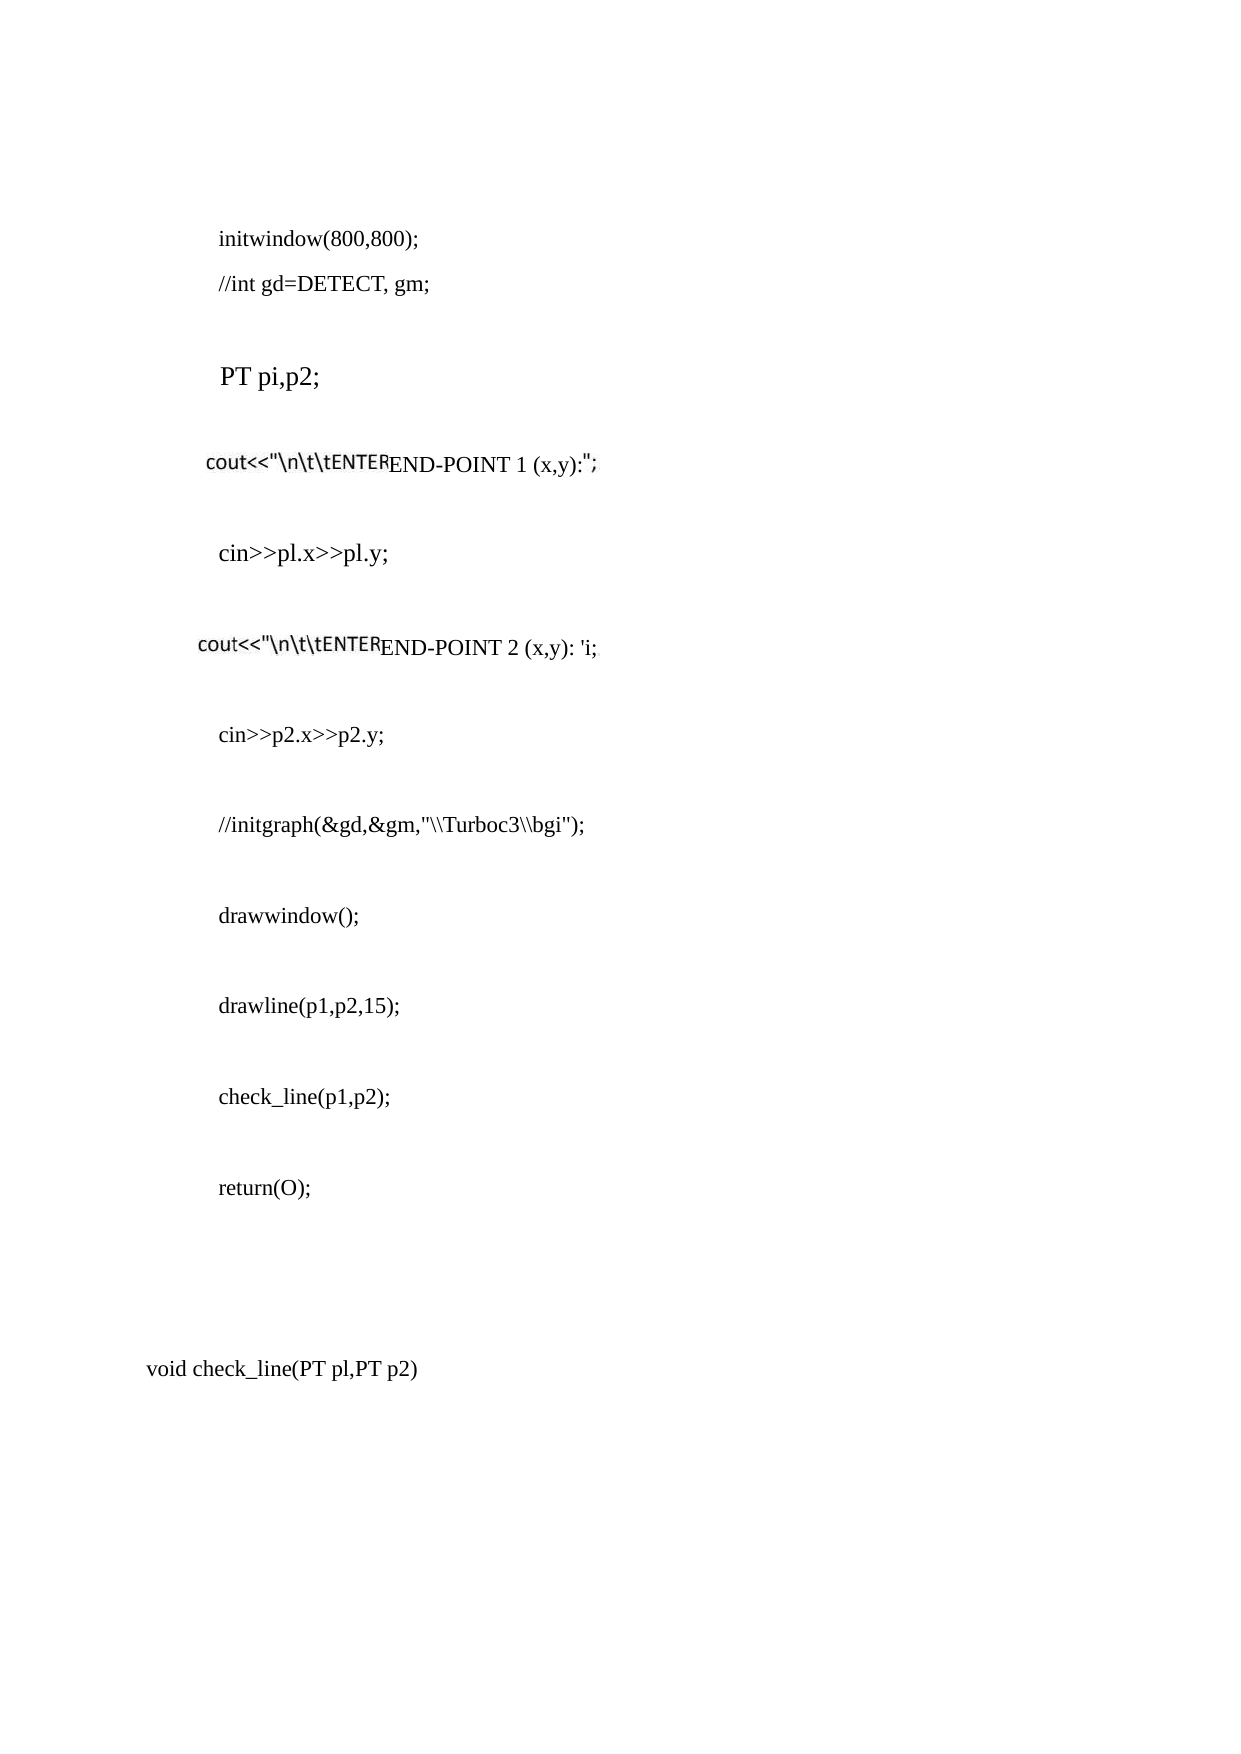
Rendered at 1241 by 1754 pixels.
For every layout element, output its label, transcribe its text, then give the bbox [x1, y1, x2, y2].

text void check_line(PT pl,PT p2) [146, 1356, 1053, 1382]
text PT pi,p2; [220, 360, 1053, 391]
text cin>>p2.x>>p2.y; [218, 721, 1053, 747]
text //initgraph(&gd,&gm,"\\Turboc3\\bgi"); [218, 811, 1053, 838]
text check_line(p1,p2); [218, 1083, 1053, 1109]
text initwindow(800,800); //int gd=DETECT, gm; [218, 225, 453, 296]
text drawline(p1,p2,15); [218, 993, 1053, 1019]
text cin>>pl.x>>pl.y; [218, 538, 651, 567]
picture [583, 453, 600, 473]
text drawwindow(); [218, 902, 1053, 928]
picture [206, 452, 389, 473]
text return(O); [218, 1174, 1053, 1200]
picture [198, 635, 380, 656]
